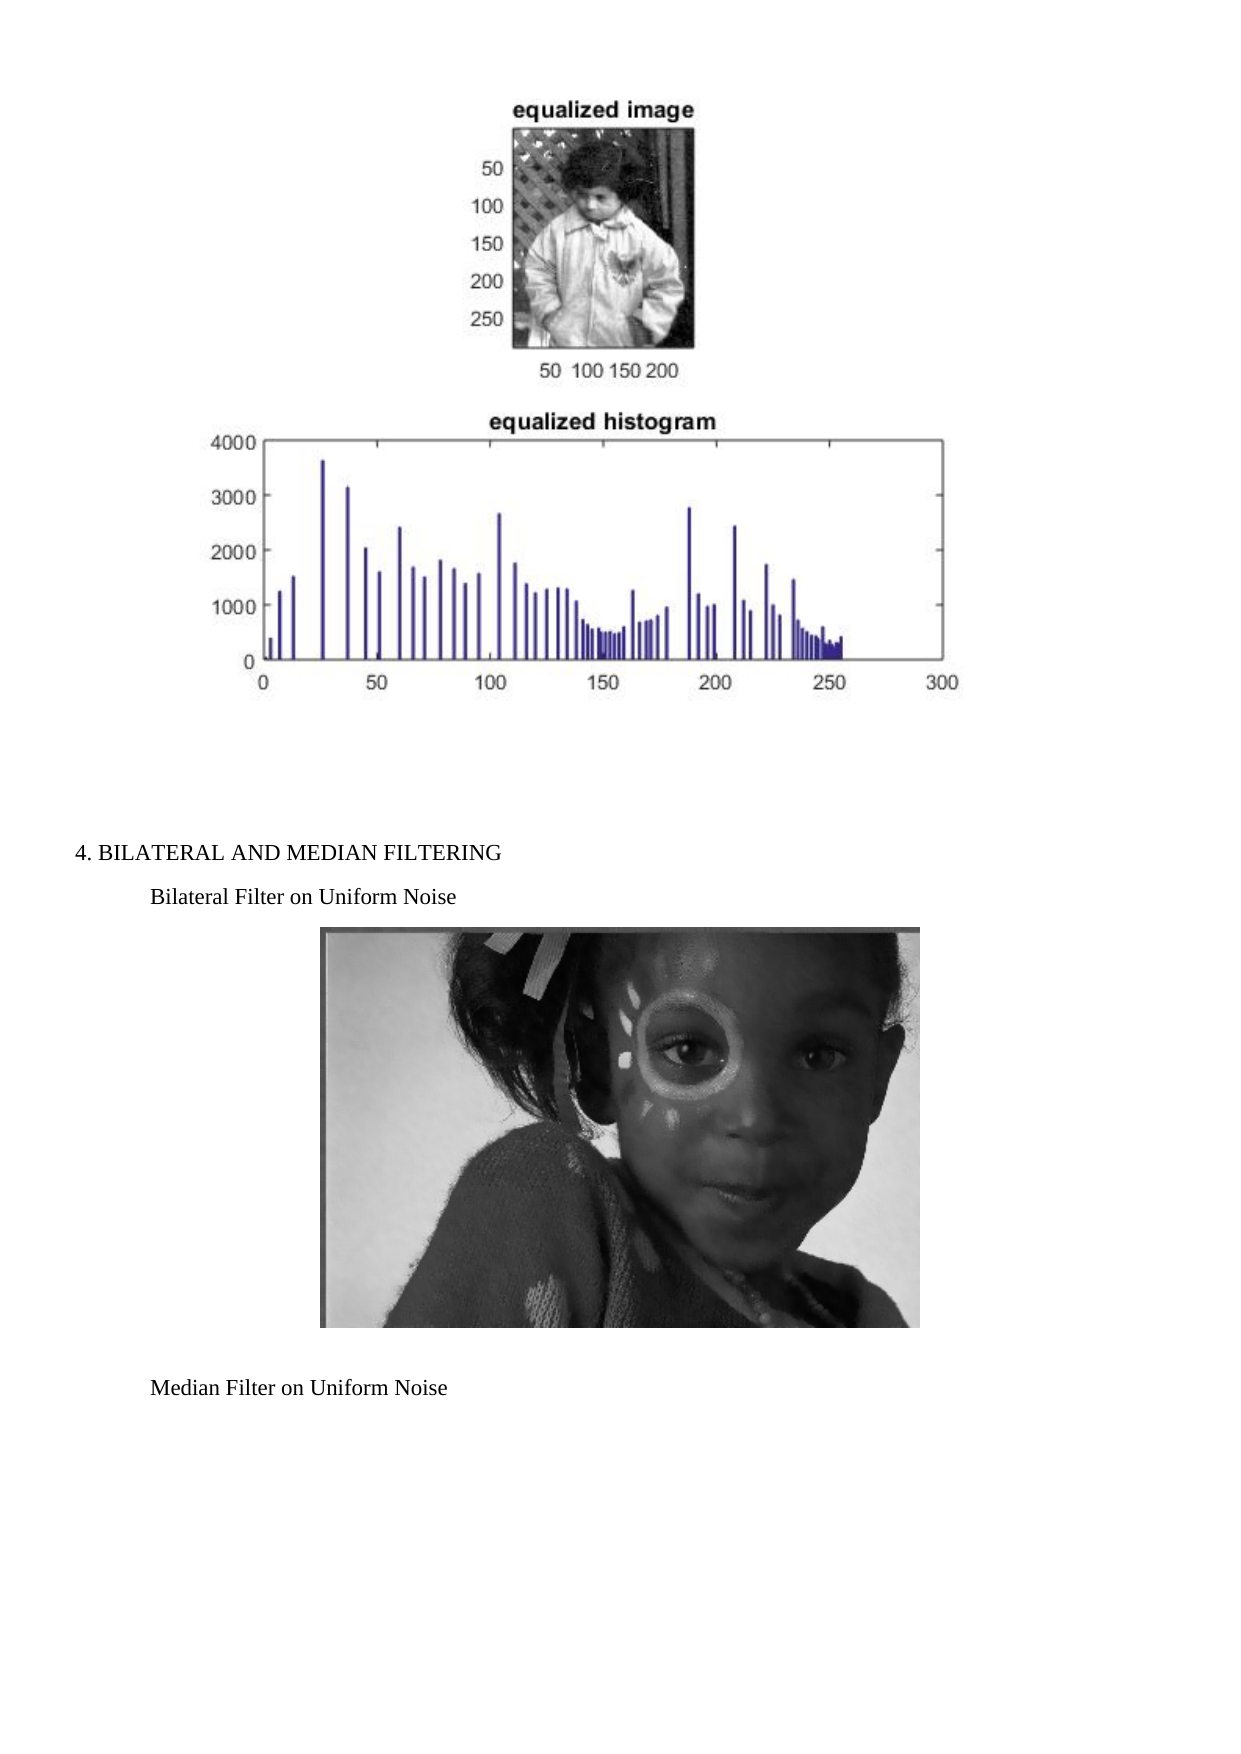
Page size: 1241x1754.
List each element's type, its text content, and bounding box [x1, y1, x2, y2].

text Bilateral Filter on Uniform Noise [150, 883, 1165, 910]
picture [150, 75, 1025, 732]
picture [320, 927, 920, 1328]
text 4. BILATERAL AND MEDIAN FILTERING [75, 839, 1165, 865]
text Median Filter on Uniform Noise [150, 1374, 1165, 1400]
